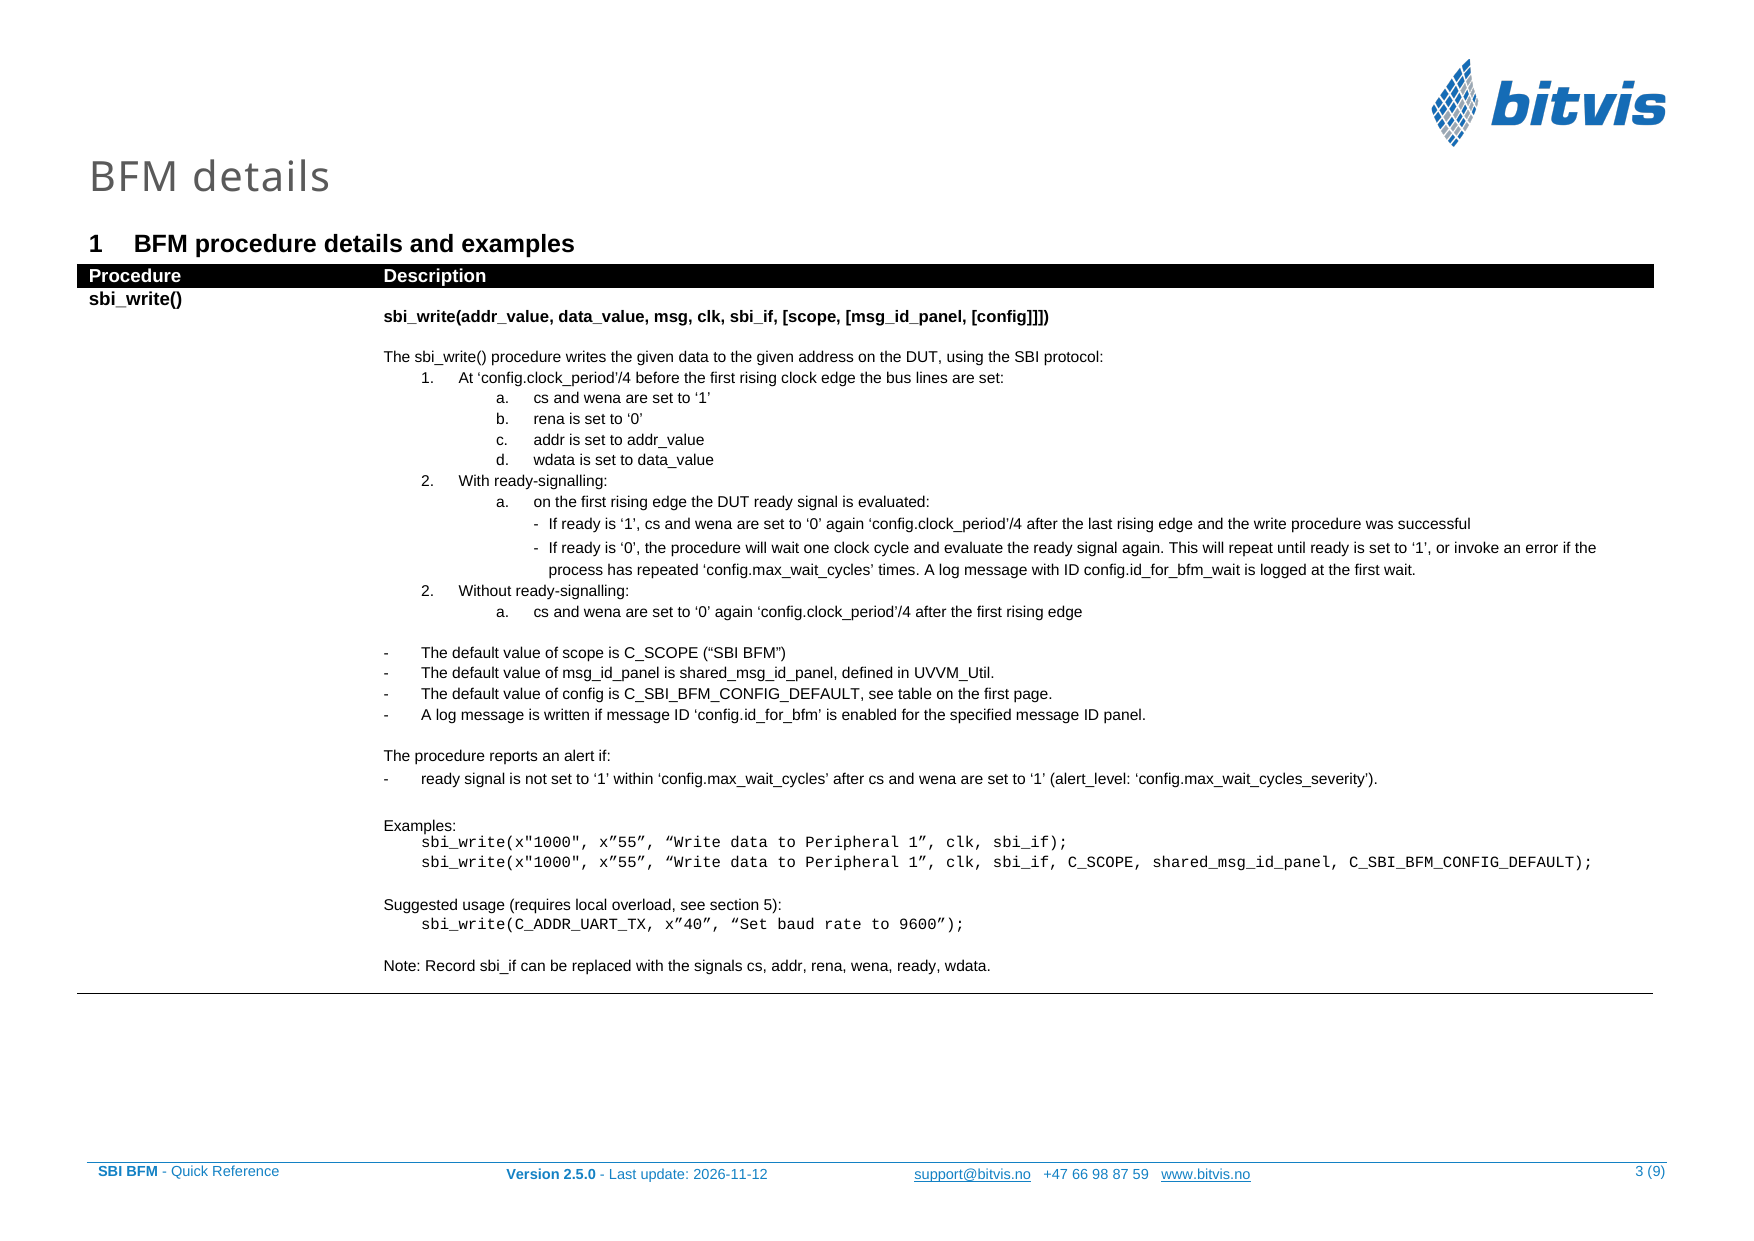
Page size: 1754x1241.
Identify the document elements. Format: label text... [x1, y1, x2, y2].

subtitle BFM details [88, 147, 1665, 204]
table_header Procedure [78, 265, 372, 286]
picture [1431, 59, 1666, 147]
table_header Description [373, 265, 1653, 286]
subtitle BFM procedure details and examples [88, 229, 1665, 257]
table_cell sbi_write() [77, 288, 372, 993]
table_cell sbi_write(addr_value, data_value, msg, clk, sbi_if, [scope, [msg_id_panel, [config]]]) The sbi_write() procedure writes the given data to the given address on the DUT, using the SBI protocol: At ‘config.clock_period’/4 before the first rising clock edge the bus lines are set: cs and wena are set to ‘1’ rena is set to ‘0’ addr is set to addr_value wdata is set to data_value With ready-signalling: on the first rising edge the DUT ready signal is evaluated: If ready is ‘1’, cs and wena are set to ‘0’ again ‘config.clock_period’/4 after the last rising edge and the write procedure was successful If ready is ‘0’, the procedure will wait one clock cycle and evaluate the ready signal again. This will repeat until ready is set to ‘1’, or invoke an error if the process has repeated ‘config.max_wait_cycles’ times. A log message with ID config.id_for_bfm_wait is logged at the first wait. Without ready-signalling: cs and wena are set to ‘0’ again ‘config.clock_period’/4 after the first rising edge The default value of scope is C_SCOPE (“SBI BFM”) The default value of msg_id_panel is shared_msg_id_panel, defined in UVVM_Util. The default value of config is C_SBI_BFM_CONFIG_DEFAULT, see table on the first page. A log message is written if message ID ‘config.id_for_bfm’ is enabled for the specified message ID panel. The procedure reports an alert if: ready signal is not set to ‘1’ within ‘config.max_wait_cycles’ after cs and wena are set to ‘1’ (alert_level: ‘config.max_wait_cycles_severity’). Examples: sbi_write(x"1000", x”55”, “Write data to Peripheral 1”, clk, sbi_if); sbi_write(x"1000", x”55”, “Write data to Peripheral 1”, clk, sbi_if, C_SCOPE, shared_msg_id_panel, C_SBI_BFM_CONFIG_DEFAULT); Suggested usage (requires local overload, see section 5): sbi_write(C_ADDR_UART_TX, x”40”, “Set baud rate to 9600”); Note: Record sbi_if can be replaced with the signals cs, addr, rena, wena, ready, wdata. [372, 288, 1653, 993]
